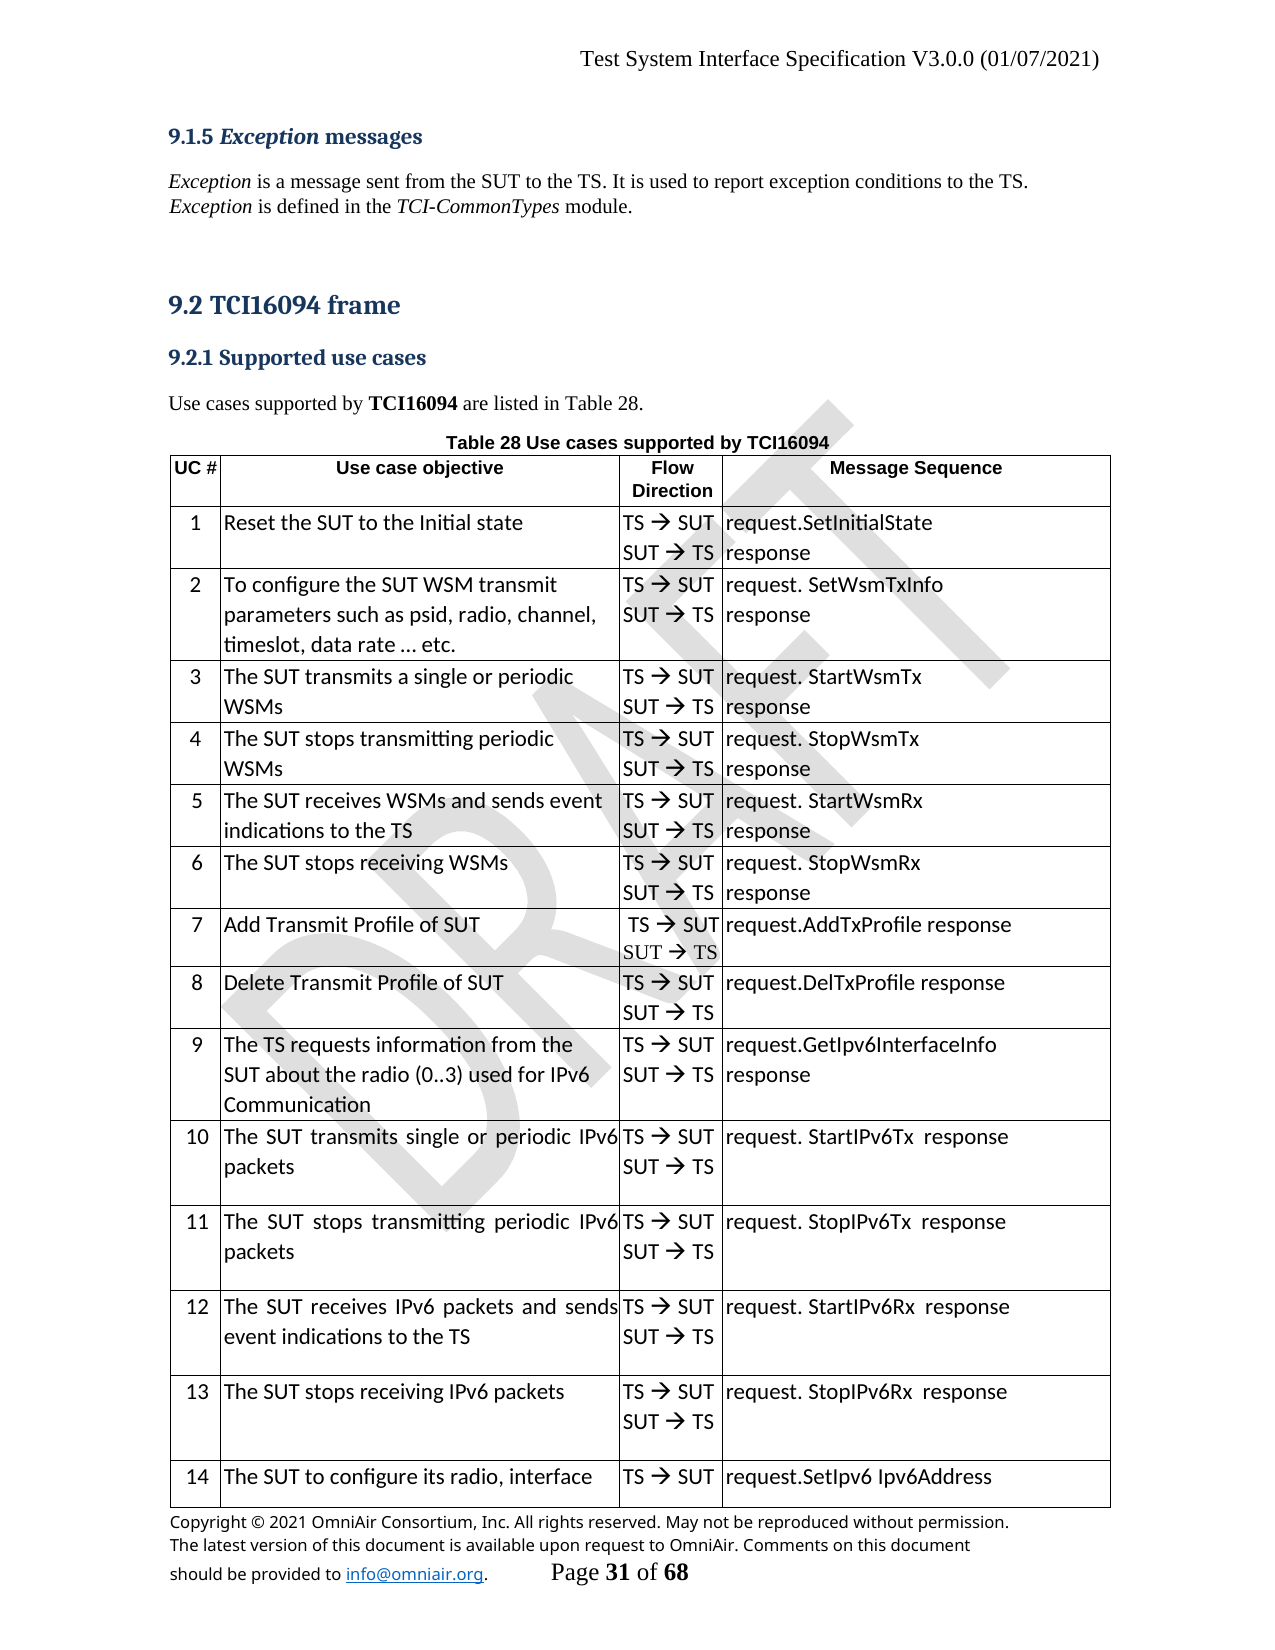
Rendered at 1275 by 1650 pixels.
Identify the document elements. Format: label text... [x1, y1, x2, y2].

subtitle 9.2 TCI16094 frame [168, 290, 1101, 321]
table_cell The SUT transmits single or periodic IPv6 packets [221, 1121, 619, 1205]
table_cell 3 [171, 661, 220, 722]
table_cell 14 [171, 1461, 220, 1507]
table_cell The SUT receives WSMs and sends event indications to the TS [221, 785, 619, 846]
table_cell To configure the SUT WSM transmit parameters such as psid, radio, channel, timeslot, data rate … etc. [221, 569, 619, 660]
table_header UC # [171, 456, 220, 506]
table_cell 13 [171, 1376, 220, 1460]
table_cell TS SUT SUT TS [620, 1291, 722, 1375]
subtitle 9.2.1 Supported use cases [168, 345, 1101, 371]
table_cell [221, 1461, 619, 1507]
table_cell 2 [171, 569, 220, 660]
table_cell 9 [171, 1029, 220, 1120]
table_cell request. StopWsmTx response [723, 723, 1110, 784]
text Use cases supported by TCI16094 are listed in Table 28. [168, 391, 1105, 415]
table_cell TS SUT SUT TS [620, 1121, 722, 1205]
table_cell 8 [171, 967, 220, 1028]
table_cell TS SUT SUT TS [620, 909, 722, 966]
table_cell TS SUT SUT TS [620, 661, 722, 722]
subtitle 9.1.5 Exception messages [168, 123, 1101, 150]
table_cell The SUT stops receiving WSMs [221, 847, 619, 908]
table_cell Delete Transmit Profile of SUT [221, 967, 619, 1028]
table_cell 7 [171, 909, 220, 966]
table_header Use case objective [221, 456, 619, 506]
table_header Flow Direction [620, 456, 722, 506]
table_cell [723, 1461, 1110, 1507]
table_cell 12 [171, 1291, 220, 1375]
table_cell 11 [171, 1206, 220, 1290]
text Exception is a message sent from the SUT to the TS. It is used to report exception conditions to the TS. Exception is defined in the TCI-CommonTypes module. [168, 169, 1105, 218]
table_cell 1 [171, 507, 220, 568]
text Table 28 Use cases supported by TCI16094 [170, 432, 1105, 453]
table_cell TS SUT SUT TS [620, 785, 722, 846]
table_cell TS SUT SUT TS [620, 723, 722, 784]
table_cell request.DelTxProfile response [723, 967, 1110, 1028]
table_cell request. StopIPv6Rx response [723, 1376, 1110, 1460]
table_cell 6 [171, 847, 220, 908]
table_cell TS SUT SUT TS [620, 507, 722, 568]
table_cell Add Transmit Profile of SUT [221, 909, 619, 966]
table_cell 10 [171, 1121, 220, 1205]
table_cell request. SetWsmTxInfo response [723, 569, 1110, 660]
table_cell TS SUT SUT TS [620, 1376, 722, 1460]
table_cell request. StartWsmTx response [723, 661, 1110, 722]
table_cell request.AddTxProfile response [723, 909, 1110, 966]
table_cell 5 [171, 785, 220, 846]
table_header Message Sequence [723, 456, 1110, 506]
table_cell The TS requests information from the SUT about the radio (0..3) used for IPv6 Communication [221, 1029, 619, 1120]
table_cell request. StartWsmRx response [723, 785, 1110, 846]
table_cell The SUT stops transmitting periodic WSMs [221, 723, 619, 784]
table_cell Reset the SUT to the Initial state [221, 507, 619, 568]
table_cell request. StartIPv6Tx response [723, 1121, 1110, 1205]
table_cell 4 [171, 723, 220, 784]
table_cell TS SUT SUT TS [620, 1461, 722, 1507]
table_cell The SUT stops transmitting periodic IPv6 packets [221, 1206, 619, 1290]
table_cell request. StopWsmRx response [723, 847, 1110, 908]
table_cell request.GetIpv6InterfaceInfo response [723, 1029, 1110, 1120]
table_cell request.SetInitialState response [723, 507, 1110, 568]
table_cell The SUT transmits a single or periodic WSMs [221, 661, 619, 722]
table_cell The SUT stops receiving IPv6 packets [221, 1376, 619, 1460]
table_cell TS SUT SUT TS [620, 1206, 722, 1290]
table_cell The SUT receives IPv6 packets and sends event indications to the TS [221, 1291, 619, 1375]
table_cell request. StartIPv6Rx response [723, 1291, 1110, 1375]
table_cell TS SUT SUT TS [620, 847, 722, 908]
table_cell TS SUT SUT TS [620, 1029, 722, 1120]
table_cell TS SUT SUT TS [620, 569, 722, 660]
table_cell request. StopIPv6Tx response [723, 1206, 1110, 1290]
table_cell TS SUT SUT TS [620, 967, 722, 1028]
